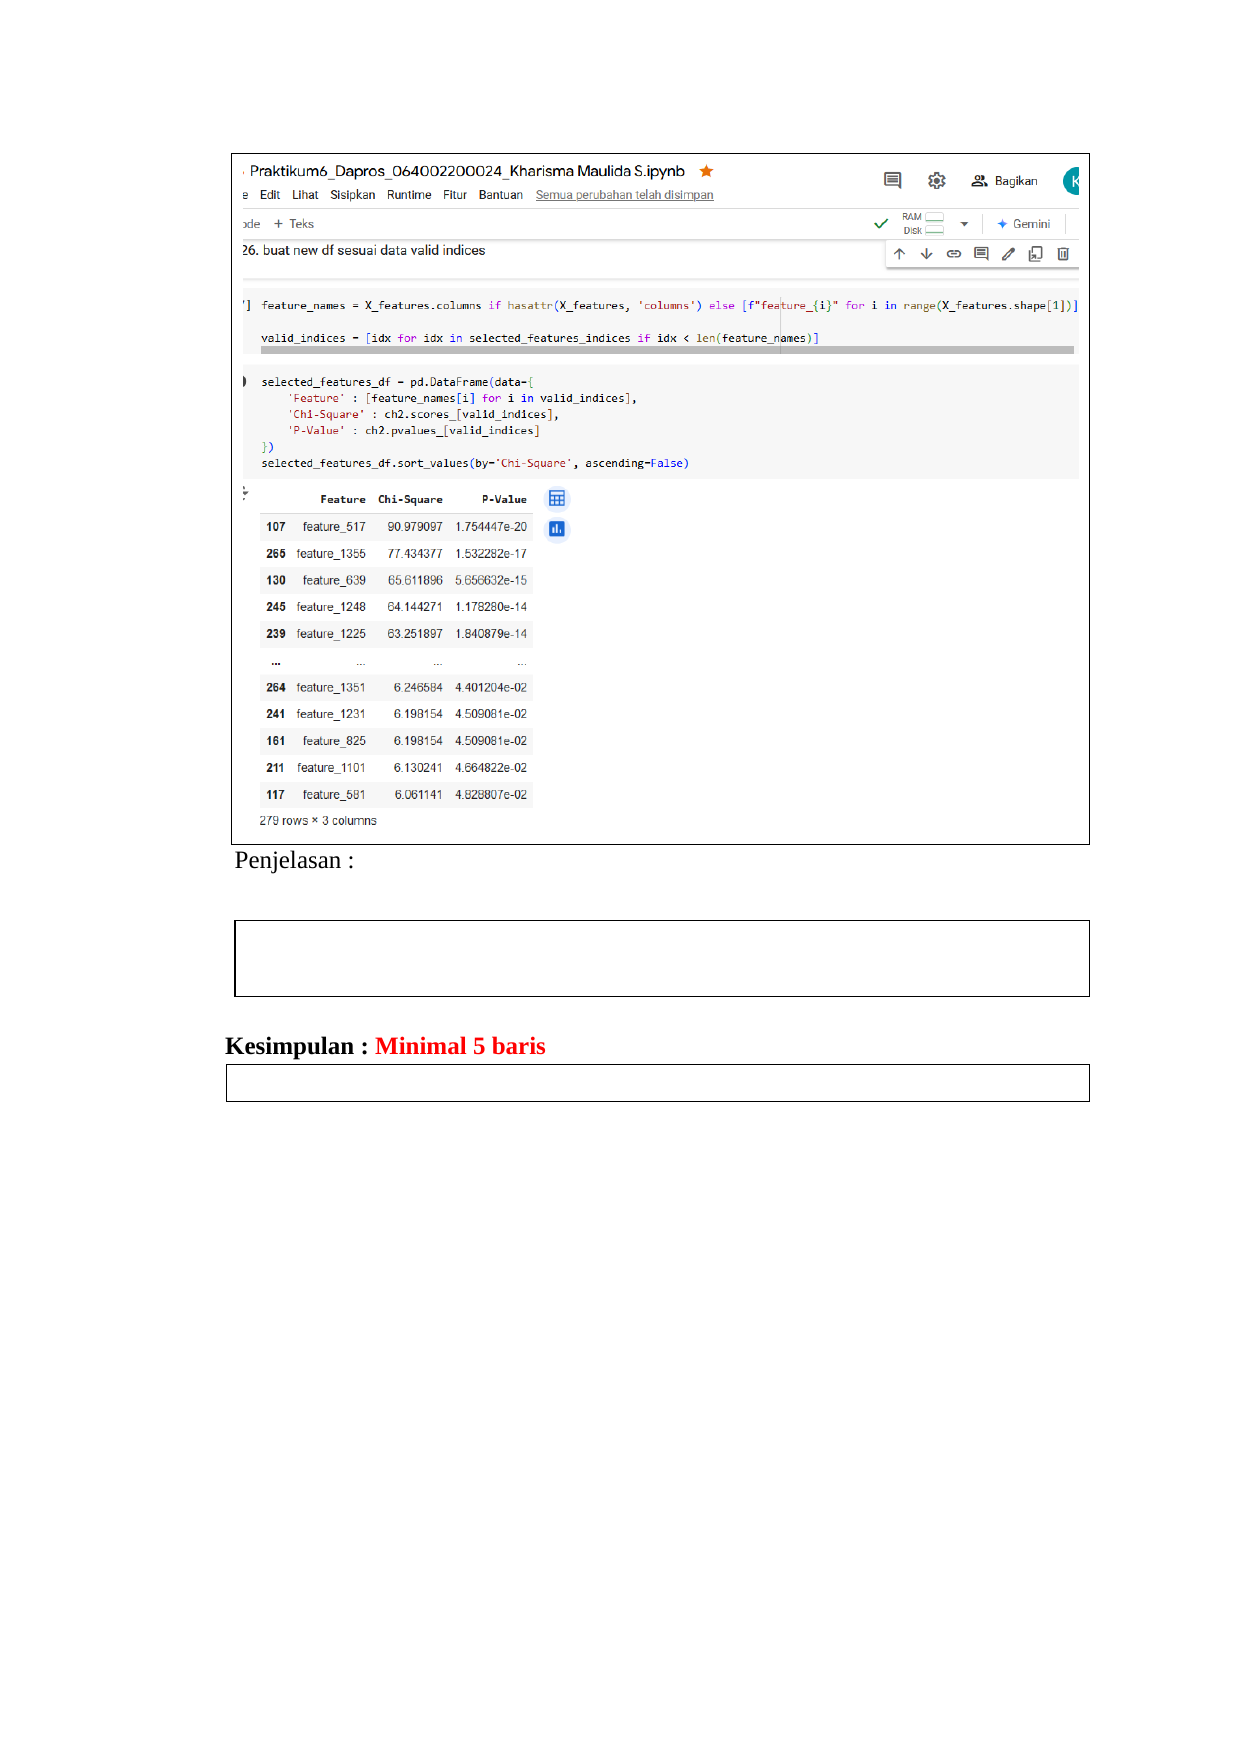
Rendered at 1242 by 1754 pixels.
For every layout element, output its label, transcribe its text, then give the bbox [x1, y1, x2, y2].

picture [243, 154, 1079, 838]
text Kesimpulan : Minimal 5 baris [225, 1031, 1090, 1059]
table_header [227, 1065, 1089, 1101]
table_header [232, 154, 1089, 844]
table_header [236, 921, 1089, 996]
text Penjelasan : [234, 845, 1169, 874]
